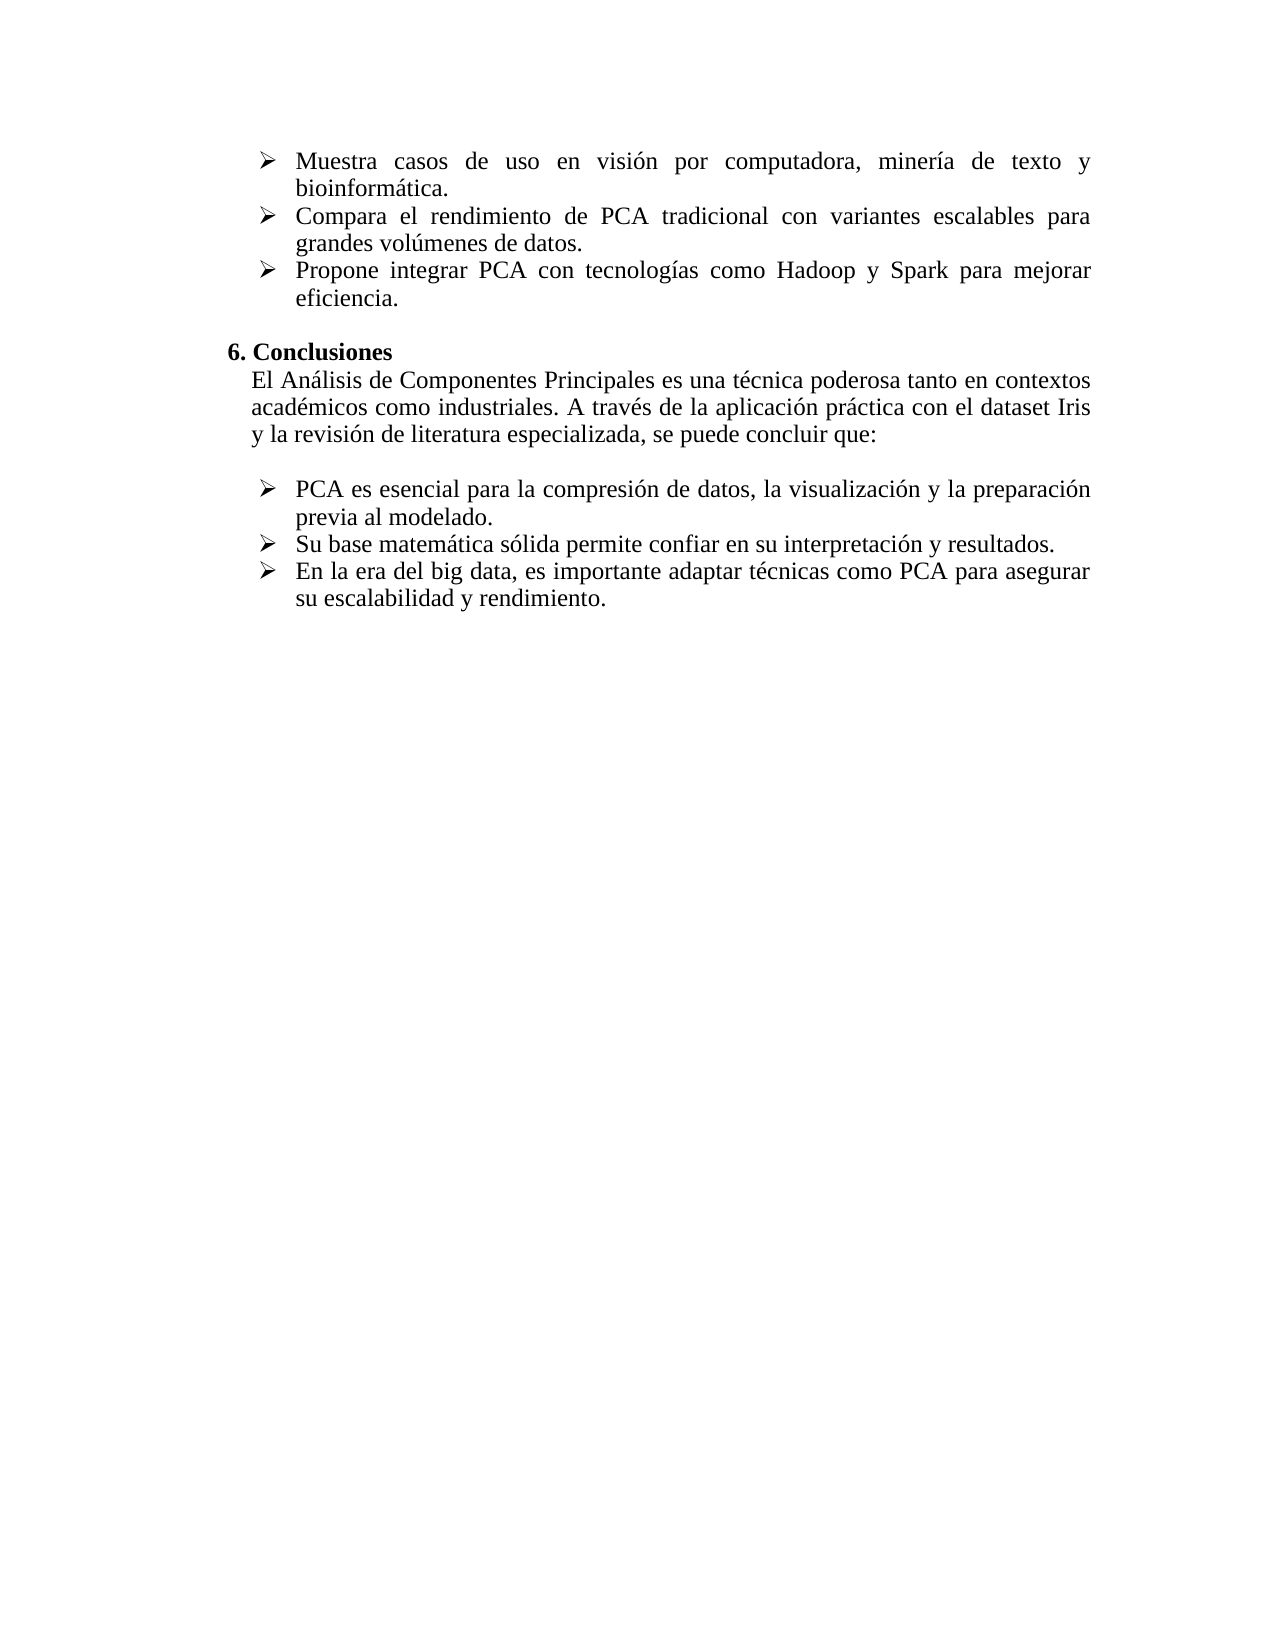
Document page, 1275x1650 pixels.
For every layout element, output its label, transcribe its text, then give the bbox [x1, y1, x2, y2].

list Compara el rendimiento de PCA tradicional con variantes escalables para grandes volúmenes de datos. [258, 202, 1092, 257]
list Muestra casos de uso en visión por computadora, minería de texto y bioinformática. [258, 148, 1092, 202]
text 6. Conclusiones [227, 339, 1092, 366]
text El Análisis de Componentes Principales es una técnica poderosa tanto en contextos académicos como industriales. A través de la aplicación práctica con el dataset Iris y la revisión de literatura especializada, se puede concluir que: [251, 366, 1092, 448]
list Su base matemática sólida permite confiar en su interpretación y resultados. [258, 530, 1092, 558]
list PCA es esencial para la compresión de datos, la visualización y la preparación previa al modelado. [258, 476, 1092, 530]
list En la era del big data, es importante adaptar técnicas como PCA para asegurar su escalabilidad y rendimiento. [258, 558, 1092, 612]
list Propone integrar PCA con tecnologías como Hadoop y Spark para mejorar eficiencia. [258, 257, 1092, 312]
